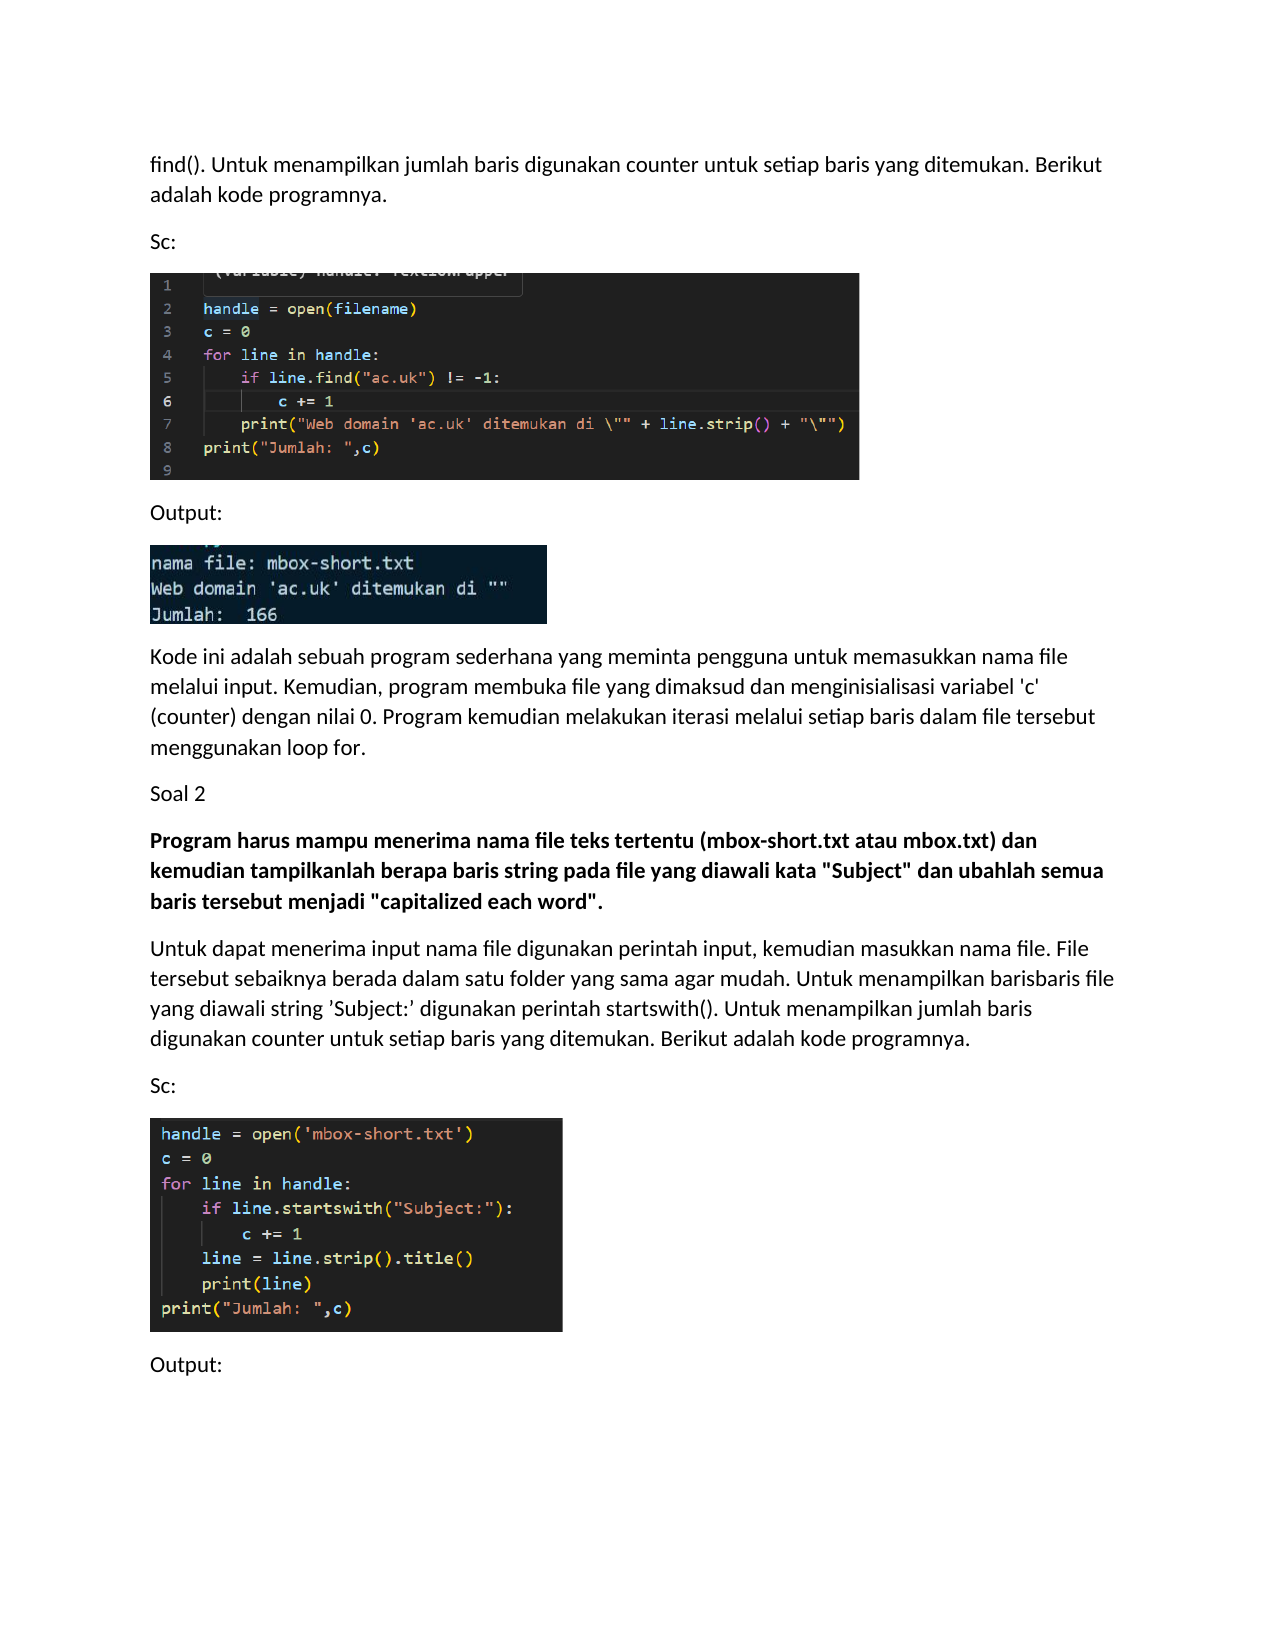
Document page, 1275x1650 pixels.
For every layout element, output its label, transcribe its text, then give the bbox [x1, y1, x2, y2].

text Soal 2 [150, 779, 1125, 808]
picture [150, 1118, 563, 1332]
text Output: [150, 1350, 1125, 1378]
text Sc: [150, 227, 1125, 255]
picture [150, 273, 860, 480]
text Untuk dapat menerima input nama file digunakan perintah input, kemudian masukkan nama file. File tersebut sebaiknya berada dalam satu folder yang sama agar mudah. Untuk menampilkan barisbaris file yang diawali string ’Subject:’ digunakan perintah startswith(). Untuk menampilkan jumlah baris digunakan counter untuk setiap baris yang ditemukan. Berikut adalah kode programnya. [150, 934, 1125, 1052]
text Sc: [150, 1071, 1125, 1099]
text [150, 150, 1125, 208]
picture [150, 545, 547, 624]
text Output: [150, 498, 1125, 526]
text Kode ini adalah sebuah program sederhana yang meminta pengguna untuk memasukkan nama file melalui input. Kemudian, program membuka file yang dimaksud dan menginisialisasi variabel 'c' (counter) dengan nilai 0. Program kemudian melakukan iterasi melalui setiap baris dalam file tersebut menggunakan loop for. [150, 642, 1125, 761]
text Program harus mampu menerima nama file teks tertentu (mbox-short.txt atau mbox.txt) dan kemudian tampilkanlah berapa baris string pada file yang diawali kata "Subject" dan ubahlah semua baris tersebut menjadi "capitalized each word". [150, 826, 1125, 915]
